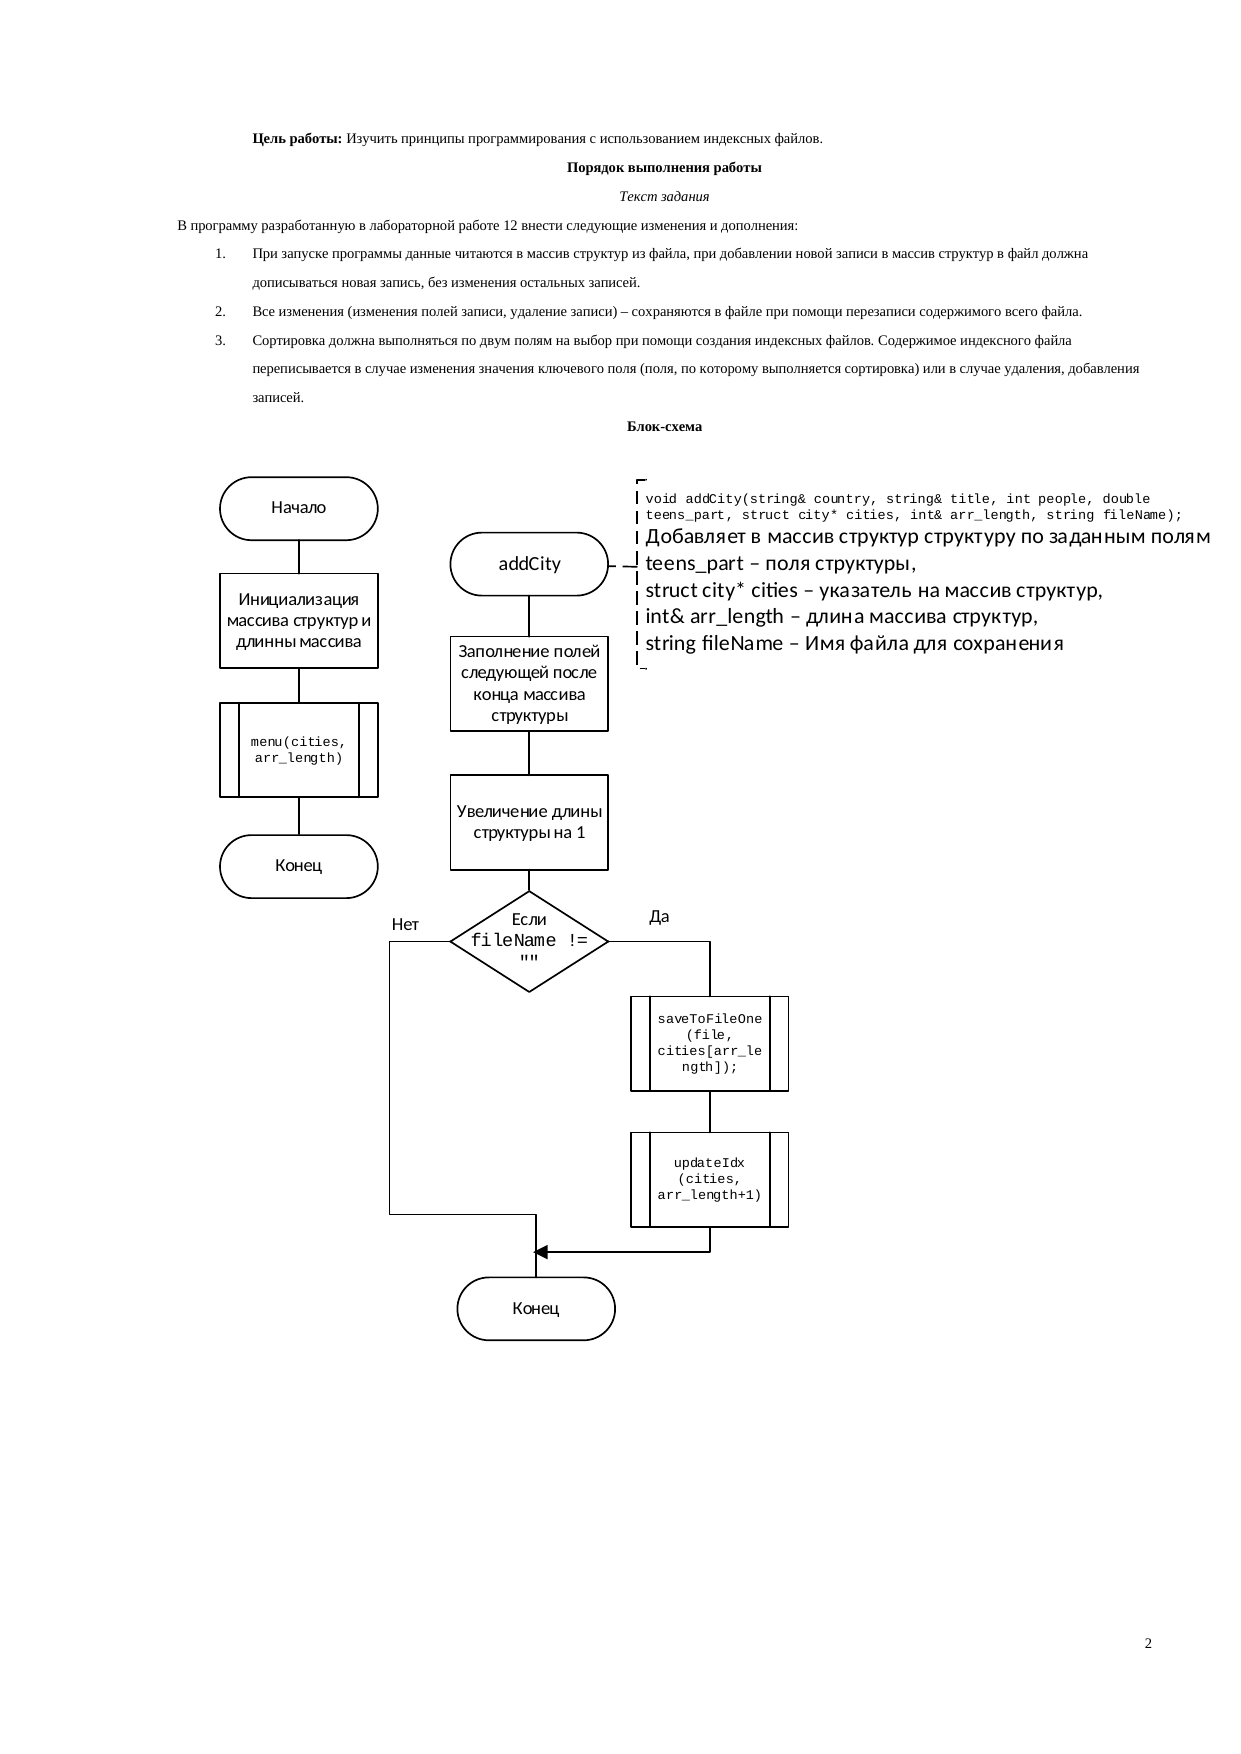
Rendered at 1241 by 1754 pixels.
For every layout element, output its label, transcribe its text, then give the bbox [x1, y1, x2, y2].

list Сортировка должна выполняться по двум полям на выбор при помощи создания индексных файлов. Содержимое индексного файла переписывается в случае изменения значения ключевого поля (поля, по которому выполняется сортировка) или в случае удаления, добавления записей. [215, 319, 1152, 406]
text Текст задания [177, 176, 1152, 204]
list При запуске программы данные читаются в массив структур из файла, при добавлении новой записи в массив структур в файл должна дописываться новая запись, без изменения остальных записей. [215, 233, 1152, 291]
text В программу разработанную в лабораторной работе 12 внести следующие изменения и дополнения: [177, 204, 1152, 233]
text Порядок выполнения работы [177, 147, 1152, 176]
text Блок-схема [177, 406, 1152, 434]
list Все изменения (изменения полей записи, удаление записи) – сохраняются в файле при помощи перезаписи содержимого всего файла. [215, 291, 1152, 319]
text Цель работы: Изучить принципы программирования с использованием индексных файлов. [177, 118, 1152, 147]
